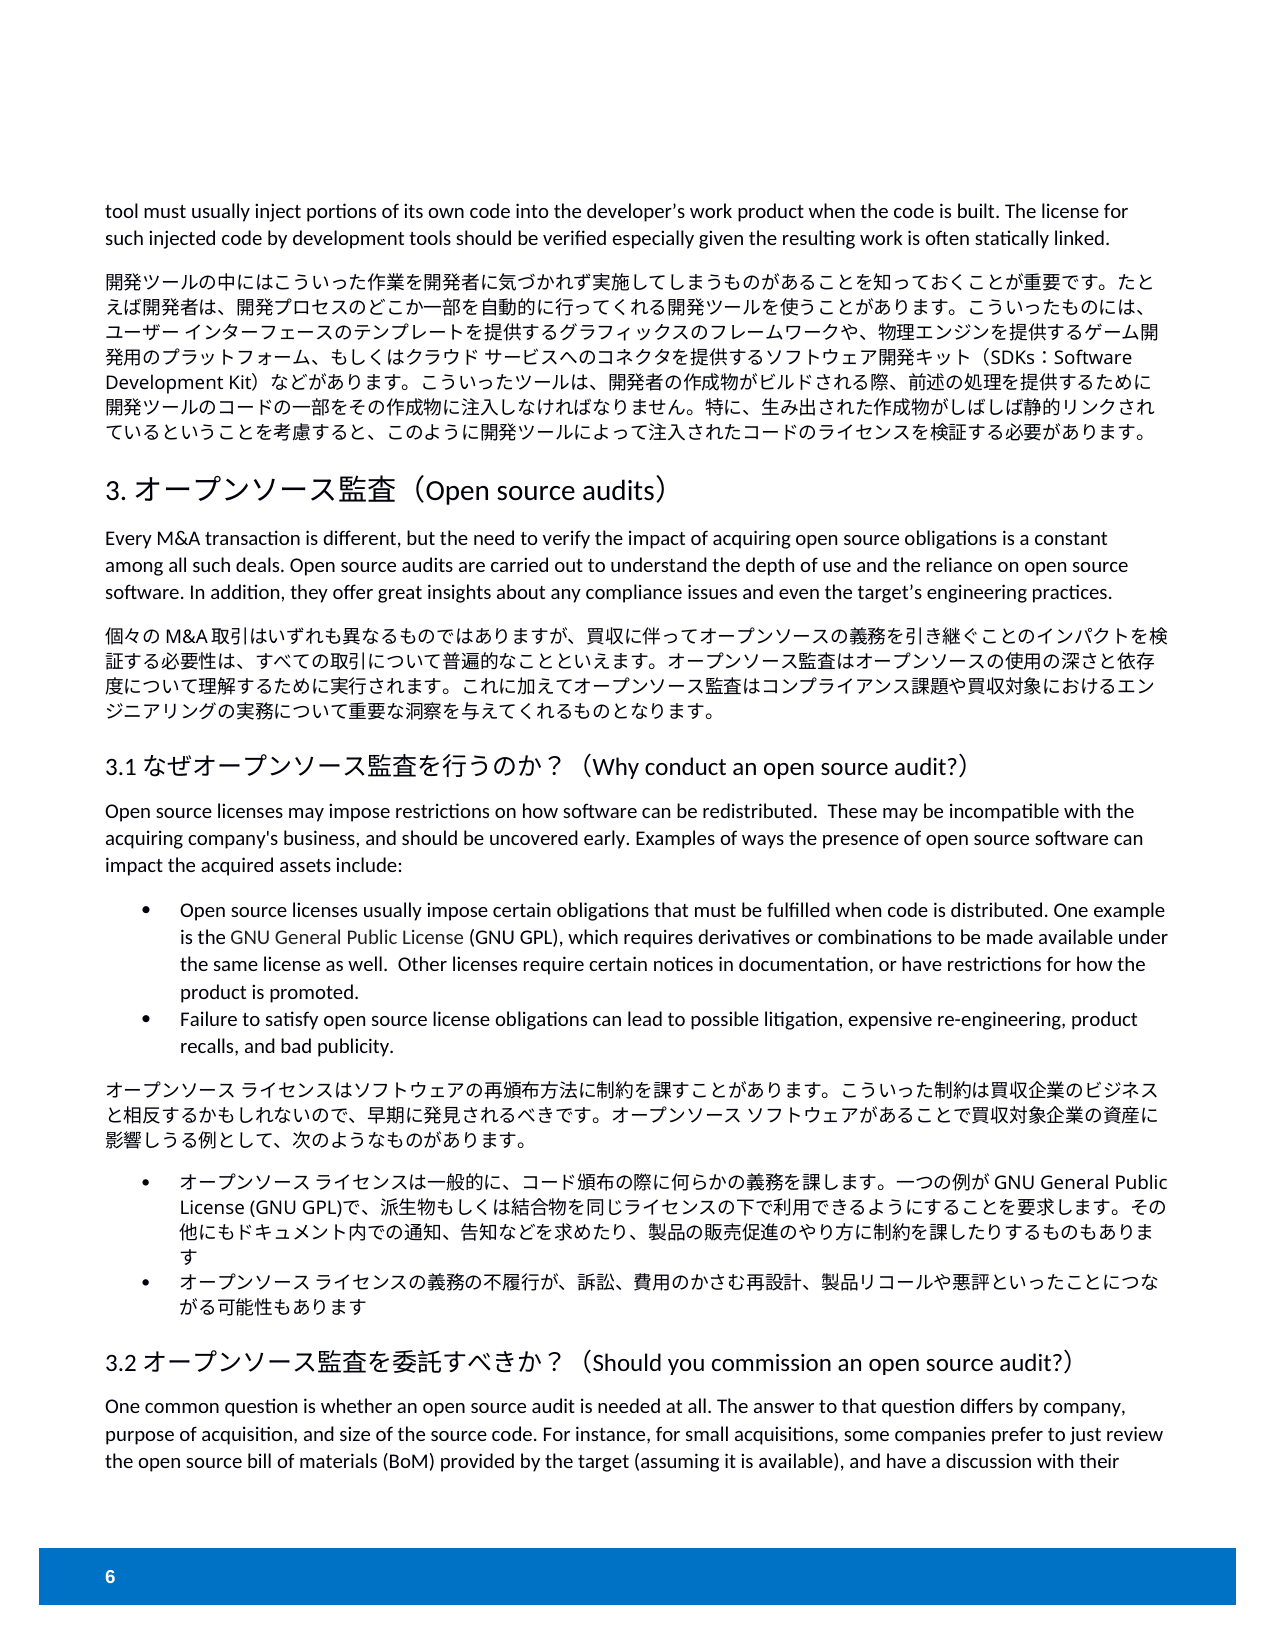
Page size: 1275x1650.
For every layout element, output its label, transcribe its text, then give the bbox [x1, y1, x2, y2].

text オープンソース ライセンスはソフトウェアの再頒布方法に制約を課すことがあります。こういった制約は買収企業のビジネスと相反するかもしれないので、早期に発見されるべきです。オープンソース ソフトウェアがあることで買収対象企業の資産に影響しうる例として、次のようなものがあります。 [105, 1078, 1170, 1153]
list オープンソース ライセンスは一般的に、コード頒布の際に何らかの義務を課します。一つの例がGNU General Public License (GNU GPL)で、派生物もしくは結合物を同じライセンスの下で利用できるようにすることを要求します。その他にもドキュメント内での通知、告知などを求めたり、製品の販売促進のやり方に制約を課したりするものもあります [142, 1169, 1170, 1269]
subtitle 3.1 なぜオープンソース監査を行うのか？（Why conduct an open source audit?） [105, 749, 1170, 783]
subtitle 3.2 オープンソース監査を委託すべきか？（Should you commission an open source audit?） [105, 1344, 1170, 1378]
text 個々のM&A取引はいずれも異なるものではありますが、買収に伴ってオープンソースの義務を引き継ぐことのインパクトを検証する必要性は、すべての取引について普遍的なことといえます。オープンソース監査はオープンソースの使用の深さと依存度について理解するために実行されます。これに加えてオープンソース監査はコンプライアンス課題や買収対象におけるエンジニアリングの実務について重要な洞察を与えてくれるものとなります。 [105, 624, 1170, 724]
text Every M&A transaction is different, but the need to verify the impact of acquiring open source obligations is a constant among all such deals. Open source audits are carried out to understand the depth of use and the reliance on open source software. In addition, they offer great insights about any compliance issues and even the target’s engineering practices. [105, 525, 1170, 605]
list オープンソース ライセンスの義務の不履行が、訴訟、費用のかさむ再設計、製品リコールや悪評といったことにつながる可能性もあります [142, 1269, 1170, 1319]
list Open source licenses usually impose certain obligations that must be fulfilled when code is distributed. One example is the GNU General Public License (GNU GPL), which requires derivatives or combinations to be made available under the same license as well. Other licenses require certain notices in documentation, or have restrictions for how the product is promoted. [142, 897, 1170, 1004]
text 開発ツールの中にはこういった作業を開発者に気づかれず実施してしまうものがあることを知っておくことが重要です。たとえば開発者は、開発プロセスのどこか一部を自動的に行ってくれる開発ツールを使うことがあります。こういったものには、ユーザー インターフェースのテンプレートを提供するグラフィックスのフレームワークや、物理エンジンを提供するゲーム開発用のプラットフォーム、もしくはクラウド サービスへのコネクタを提供するソフトウェア開発キット（SDKs：Software Development Kit）などがあります。こういったツールは、開発者の作成物がビルドされる際、前述の処理を提供するために開発ツールのコードの一部をその作成物に注入しなければなりません。特に、生み出された作成物がしばしば静的リンクされているということを考慮すると、このように開発ツールによって注入されたコードのライセンスを検証する必要があります。 [105, 269, 1170, 444]
subtitle 3. オープンソース監査（Open source audits） [105, 469, 1170, 509]
text Open source licenses may impose restrictions on how software can be redistributed. These may be incompatible with the acquiring company's business, and should be uncovered early. Examples of ways the presence of open source software can impact the acquired assets include: [105, 798, 1170, 878]
list Failure to satisfy open source license obligations can lead to possible litigation, expensive re-engineering, product recalls, and bad publicity. [142, 1006, 1170, 1059]
